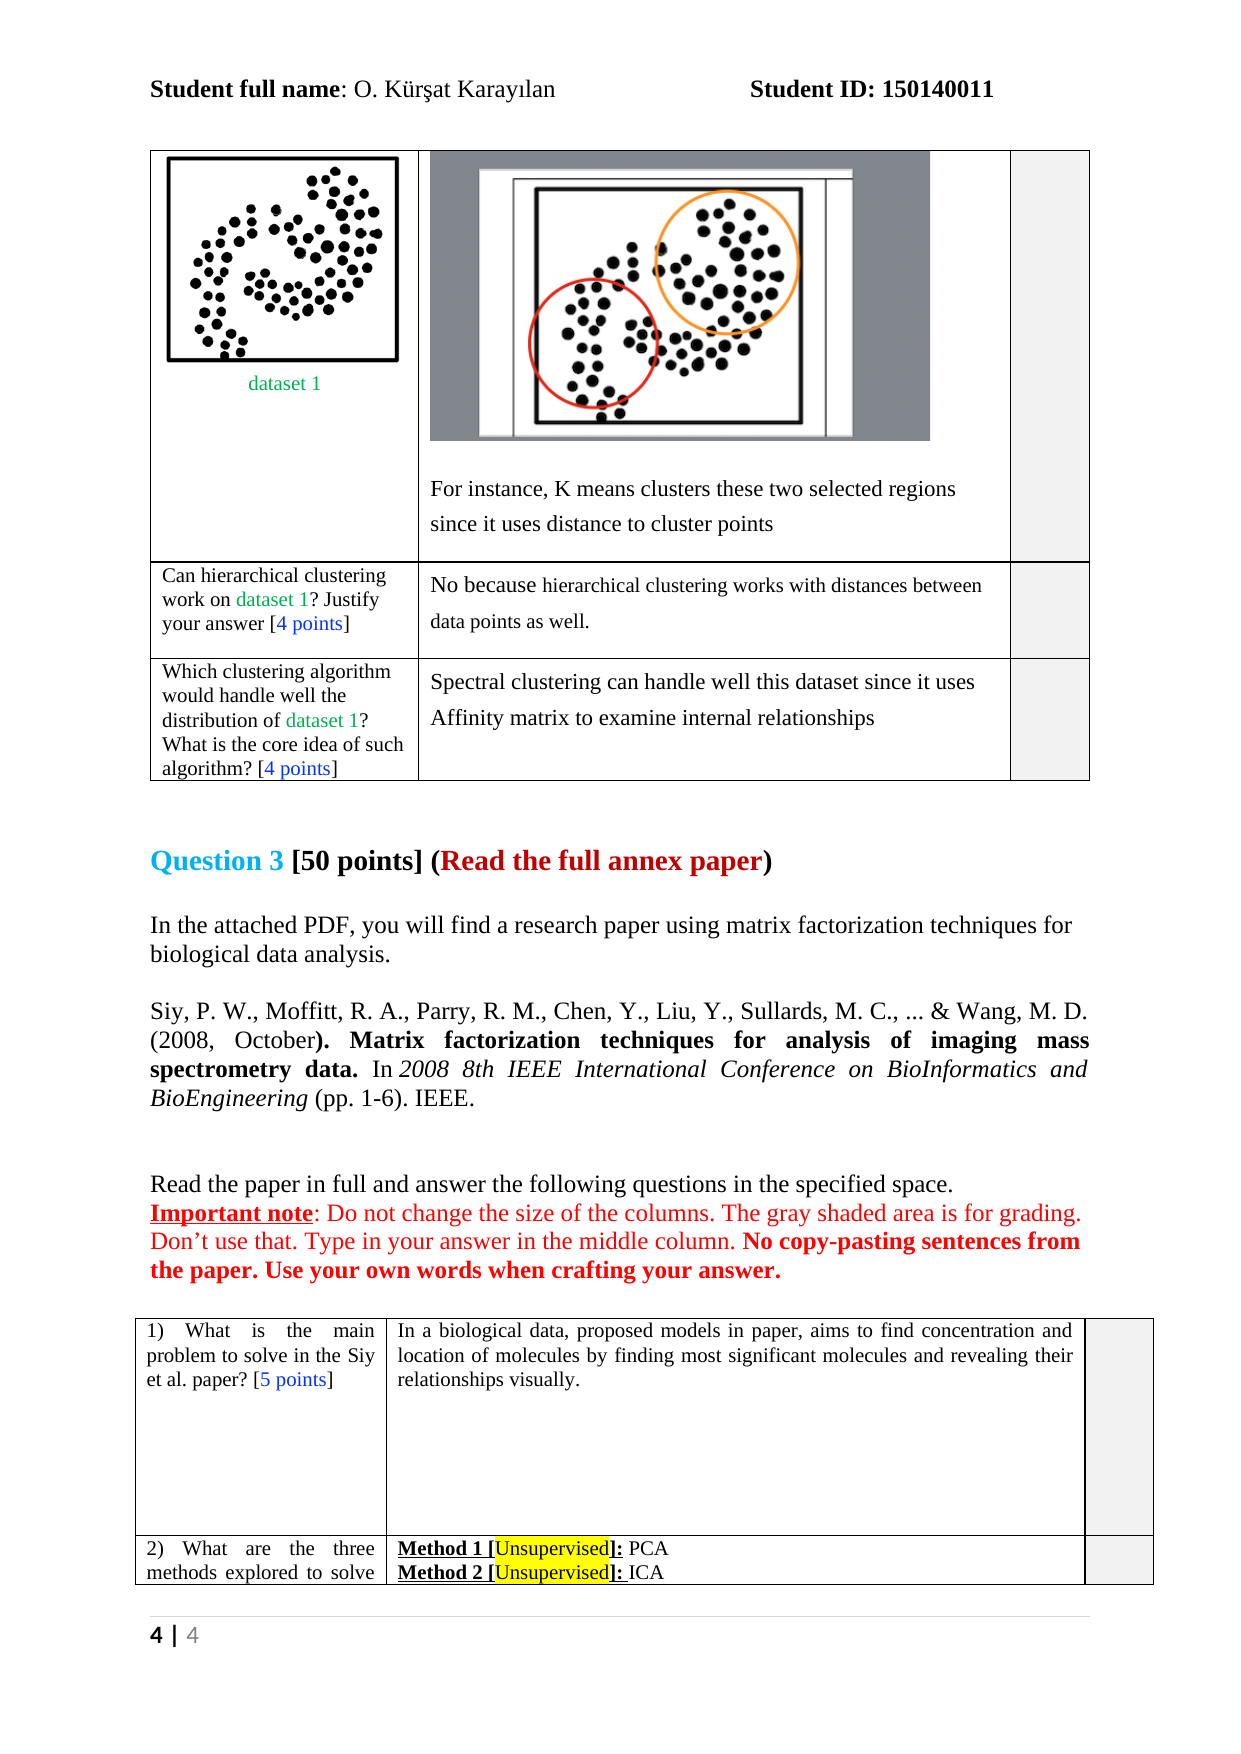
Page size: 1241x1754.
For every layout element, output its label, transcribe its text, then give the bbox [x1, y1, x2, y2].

text Siy, P. W., Moffitt, R. A., Parry, R. M., Chen, Y., Liu, Y., Sullards, M. C., ... & Wang, M. D. (2008, October). Matrix factorization techniques for analysis of imaging mass spectrometry data. In 2008 8th IEEE International Conference on BioInformatics and BioEngineering (pp. 1-6). IEEE. [150, 996, 1090, 1111]
table_cell Can hierarchical clustering work on dataset 1? Justify your answer [4 points] [151, 563, 418, 658]
picture [161, 151, 408, 371]
table_cell Which clustering algorithm would handle well the distribution of dataset 1? What is the core idea of such algorithm? [4 points] [151, 659, 418, 780]
text In the attached PDF, you will find a research paper using matrix factorization techniques for biological data analysis. [150, 910, 1090, 968]
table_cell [419, 151, 1010, 561]
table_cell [136, 1536, 386, 1584]
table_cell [151, 151, 418, 561]
table_cell [1011, 659, 1089, 780]
table_cell No because hierarchical clustering works with distances between data points as well. [419, 563, 1010, 658]
text Important note: Do not change the size of the columns. The gray shaded area is for grading. Don’t use that. Type in your answer in the middle column. No copy-pasting sentences from the paper. Use your own words when crafting your answer. [150, 1198, 1090, 1284]
table_cell Method 1 [Unsupervised]: PCA Method 2 [Unsupervised]: ICA Method 3 [Unsupervised]: NMF [387, 1536, 495, 1584]
text Read the paper in full and answer the following questions in the specified space. [150, 1169, 1090, 1198]
table_cell [1011, 151, 1089, 561]
table_cell [1011, 563, 1089, 658]
table_cell Spectral clustering can handle well this dataset since it uses Affinity matrix to examine internal relationships [419, 659, 1010, 780]
picture [430, 151, 930, 441]
table_cell [1086, 1536, 1153, 1584]
table_cell Method 1 [Unsupervised]: PCA Method 2 [Unsupervised]: ICA Method 3 [Unsupervised]: NMF [609, 1536, 1084, 1584]
table_header 1) What is the main problem to solve in the Siy et al. paper? [5 points] [136, 1319, 386, 1535]
table_header [1086, 1319, 1153, 1535]
text Question 3 [50 points] (Read the full annex paper) [150, 843, 1090, 877]
table_header In a biological data, proposed models in paper, aims to find concentration and location of molecules by finding most significant molecules and revealing their relationships visually. [387, 1319, 1084, 1535]
